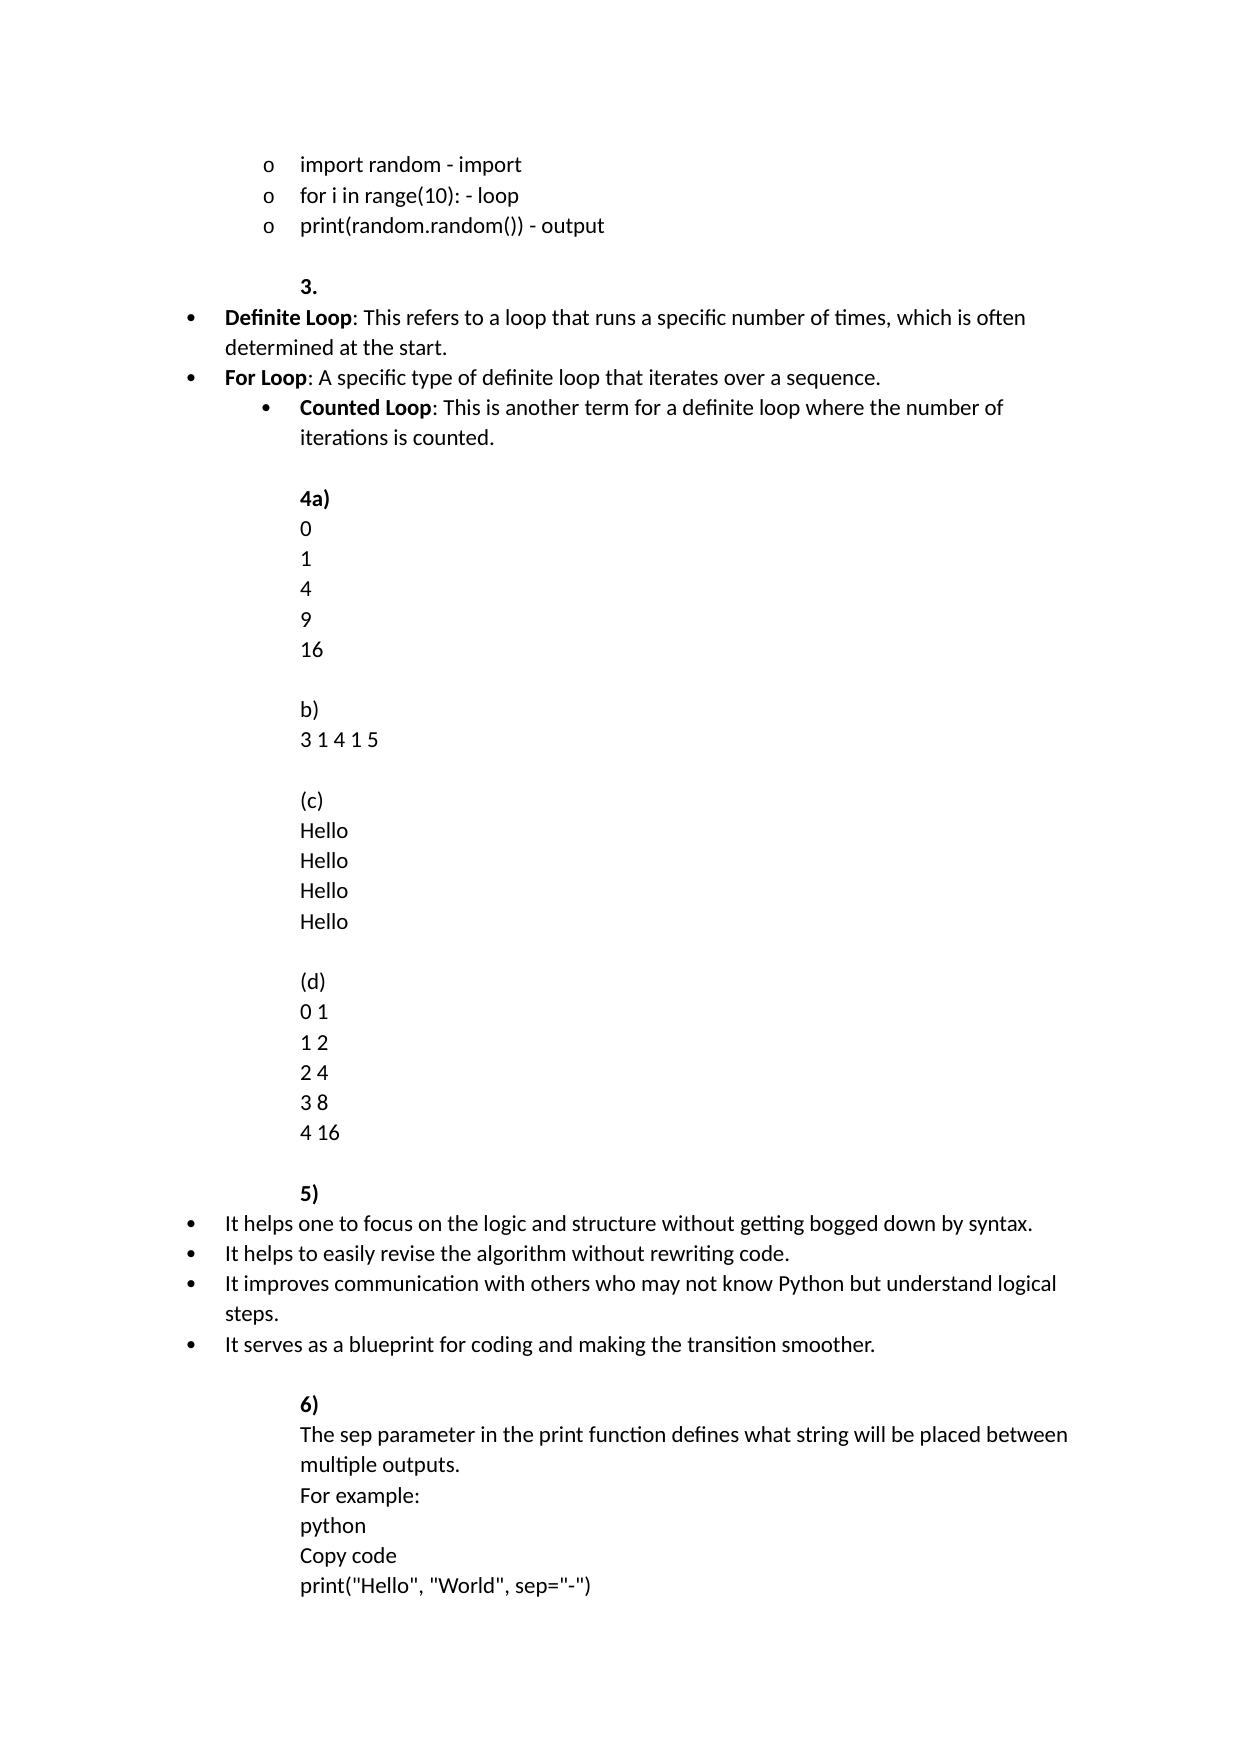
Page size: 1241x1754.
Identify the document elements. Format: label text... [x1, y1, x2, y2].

list It improves communication with others who may not know Python but understand logical steps. [187, 1269, 1090, 1327]
list 2 4 [300, 1058, 1090, 1086]
list 3. [300, 272, 1090, 300]
list print(random.random()) - output [262, 211, 1090, 240]
list For Loop: A specific type of definite loop that iterates over a sequence. [187, 363, 1090, 391]
list The sep parameter in the print function defines what string will be placed between multiple outputs. [300, 1420, 1090, 1478]
list (d) [300, 967, 1090, 995]
list Definite Loop: This refers to a loop that runs a specific number of times, which is often determined at the start. [187, 303, 1090, 361]
list 16 [300, 635, 1090, 663]
list 4 [300, 574, 1090, 602]
list Counted Loop: This is another term for a definite loop where the number of iterations is counted. [262, 393, 1090, 451]
list Hello [300, 907, 1090, 935]
list Copy code [300, 1541, 1090, 1569]
list For example: [300, 1481, 1090, 1509]
list 0 1 [300, 997, 1090, 1025]
list Hello [300, 816, 1090, 844]
list Hello [300, 846, 1090, 874]
list 3 8 [300, 1088, 1090, 1116]
list python [300, 1511, 1090, 1539]
list It helps one to focus on the logic and structure without getting bogged down by syntax. [187, 1209, 1090, 1237]
list Hello [300, 877, 1090, 904]
list 1 [300, 544, 1090, 572]
list 3 1 4 1 5 [300, 726, 1090, 753]
list 1 2 [300, 1028, 1090, 1056]
list 6) [300, 1390, 1090, 1418]
list 5) [300, 1179, 1090, 1207]
list 9 [300, 605, 1090, 633]
list b) [300, 695, 1090, 723]
list 4a) [300, 484, 1090, 512]
list for i in range(10): - loop [262, 181, 1090, 209]
list It helps to easily revise the algorithm without rewriting code. [187, 1239, 1090, 1267]
list 0 [300, 514, 1090, 542]
list It serves as a blueprint for coding and making the transition smoother. [187, 1330, 1090, 1358]
list print("Hello", "World", sep="-") [300, 1571, 1090, 1599]
list (c) [300, 786, 1090, 814]
list import random - import [262, 150, 1090, 178]
list 4 16 [300, 1118, 1090, 1146]
